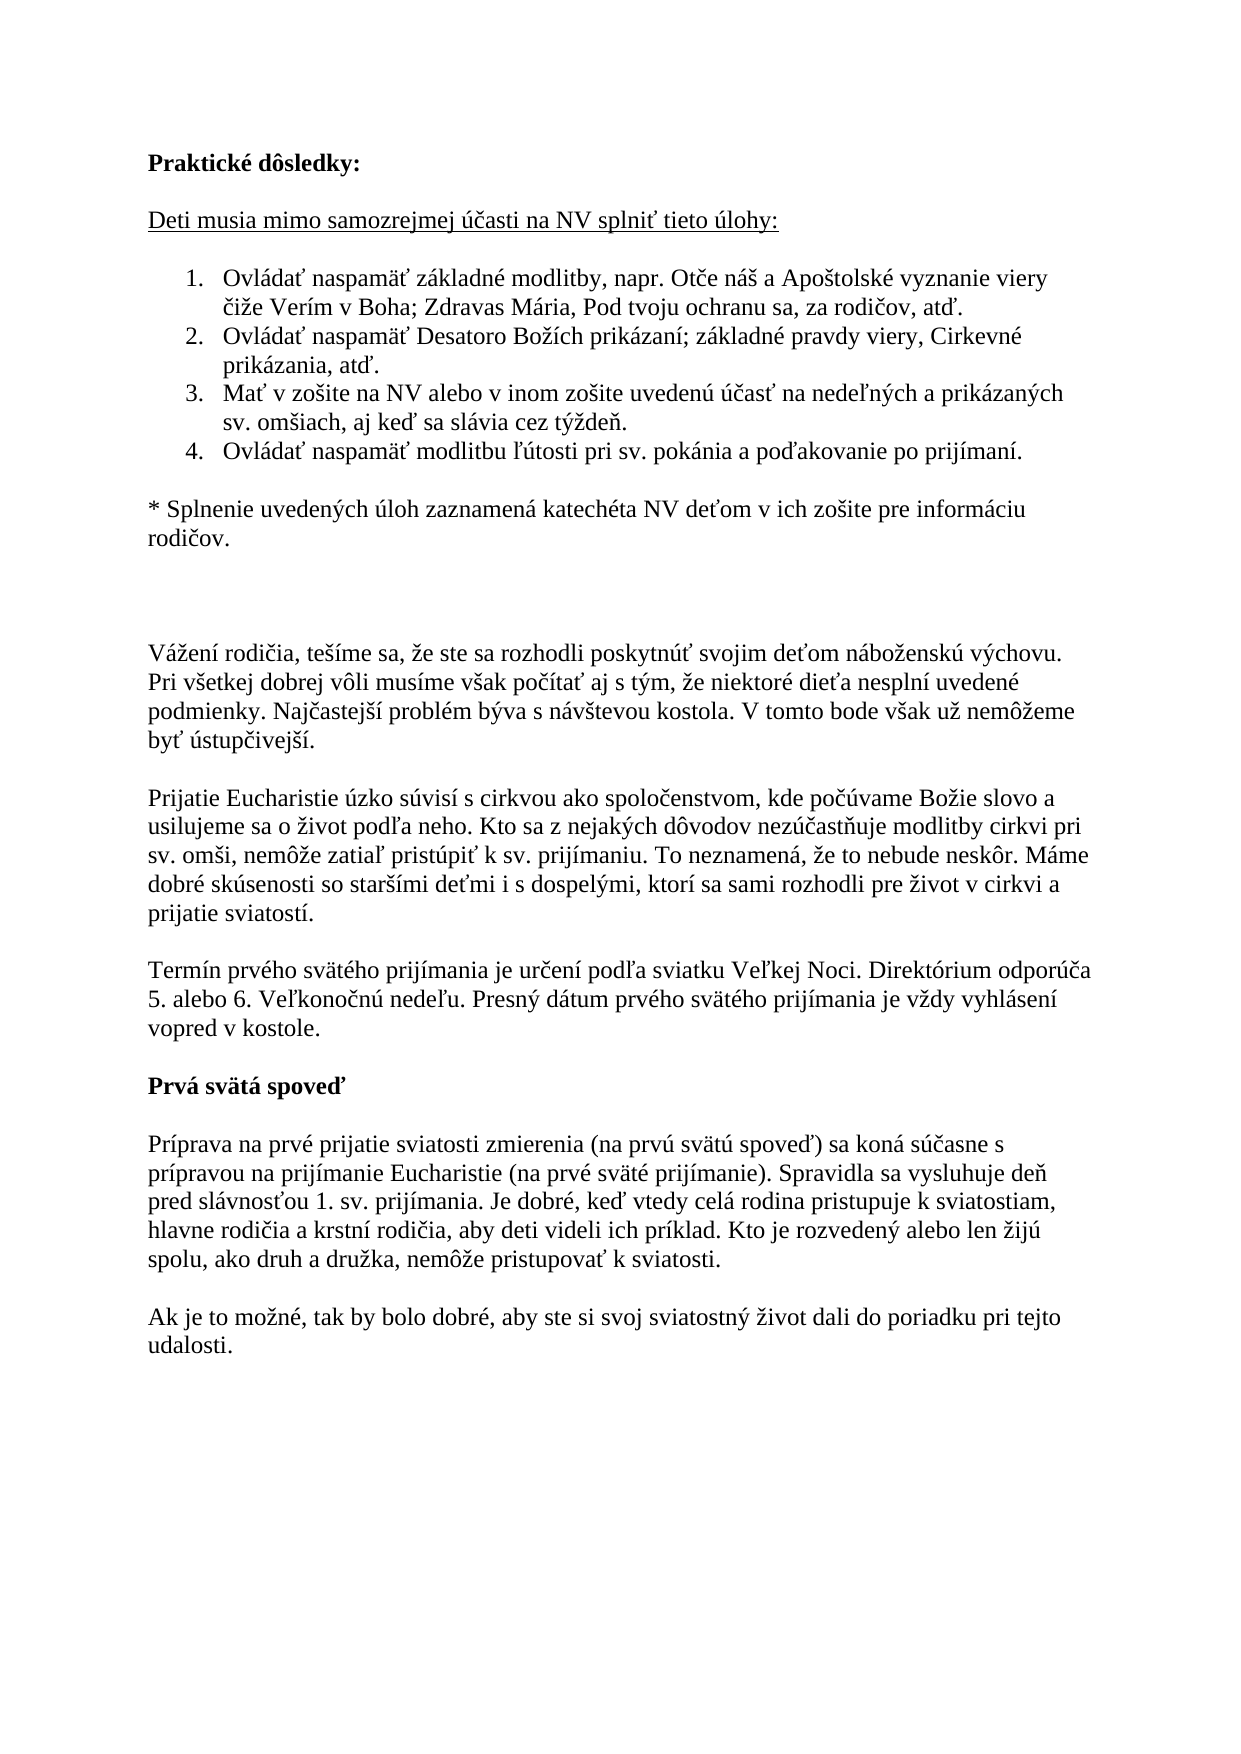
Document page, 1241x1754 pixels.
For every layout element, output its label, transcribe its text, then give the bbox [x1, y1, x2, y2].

list Ovládať naspamäť modlitbu ľútosti pri sv. pokánia a poďakovanie po prijímaní. [185, 436, 1093, 465]
list Ovládať naspamäť základné modlitby, napr. Otče náš a Apoštolské vyznanie viery čiže Verím v Boha; Zdravas Mária, Pod tvoju ochranu sa, za rodičov, atď. [185, 263, 1093, 321]
text Praktické dôsledky: [148, 148, 1093, 176]
text * Splnenie uvedených úloh zaznamená katechéta NV deťom v ich zošite pre informáciu rodičov. [148, 494, 1093, 551]
text Deti musia mimo samozrejmej účasti na NV splniť tieto úlohy: [148, 206, 1093, 234]
text Vážení rodičia, tešíme sa, že ste sa rozhodli poskytnúť svojim deťom náboženskú výchovu. Pri všetkej dobrej vôli musíme však počítať aj s tým, že niektoré dieťa nesplní uvedené podmienky. Najčastejší problém býva s návštevou kostola. V tomto bode však už nemôžeme byť ústupčivejší. [148, 638, 1093, 753]
text Príprava na prvé prijatie sviatosti zmierenia (na prvú svätú spoveď) sa koná súčasne s prípravou na prijímanie Eucharistie (na prvé sväté prijímanie). Spravidla sa vysluhuje deň pred slávnosťou 1. sv. prijímania. Je dobré, keď vtedy celá rodina pristupuje k sviatostiam, hlavne rodičia a krstní rodičia, aby deti videli ich príklad. Kto je rozvedený alebo len žijú spolu, ako druh a družka, nemôže pristupovať k sviatosti. [148, 1129, 1093, 1273]
text Prijatie Eucharistie úzko súvisí s cirkvou ako spoločenstvom, kde počúvame Božie slovo a usilujeme sa o život podľa neho. Kto sa z nejakých dôvodov nezúčastňuje modlitby cirkvi pri sv. omši, nemôže zatiaľ pristúpiť k sv. prijímaniu. To neznamená, že to nebude neskôr. Máme dobré skúsenosti so staršími deťmi i s dospelými, ktorí sa sami rozhodli pre život v cirkvi a prijatie sviatostí. [148, 783, 1093, 926]
text Prvá svätá spoveď [148, 1071, 1093, 1100]
list Ovládať naspamäť Desatoro Božích prikázaní; základné pravdy viery, Cirkevné prikázania, atď. [185, 321, 1093, 378]
text Termín prvého svätého prijímania je určení podľa sviatku Veľkej Noci. Direktórium odporúča 5. alebo 6. Veľkonočnú nedeľu. Presný dátum prvého svätého prijímania je vždy vyhlásení vopred v kostole. [148, 956, 1093, 1042]
list Mať v zošite na NV alebo v inom zošite uvedenú účasť na nedeľných a prikázaných sv. omšiach, aj keď sa slávia cez týždeň. [185, 378, 1093, 436]
text Ak je to možné, tak by bolo dobré, aby ste si svoj sviatostný život dali do poriadku pri tejto udalosti. [148, 1302, 1093, 1359]
